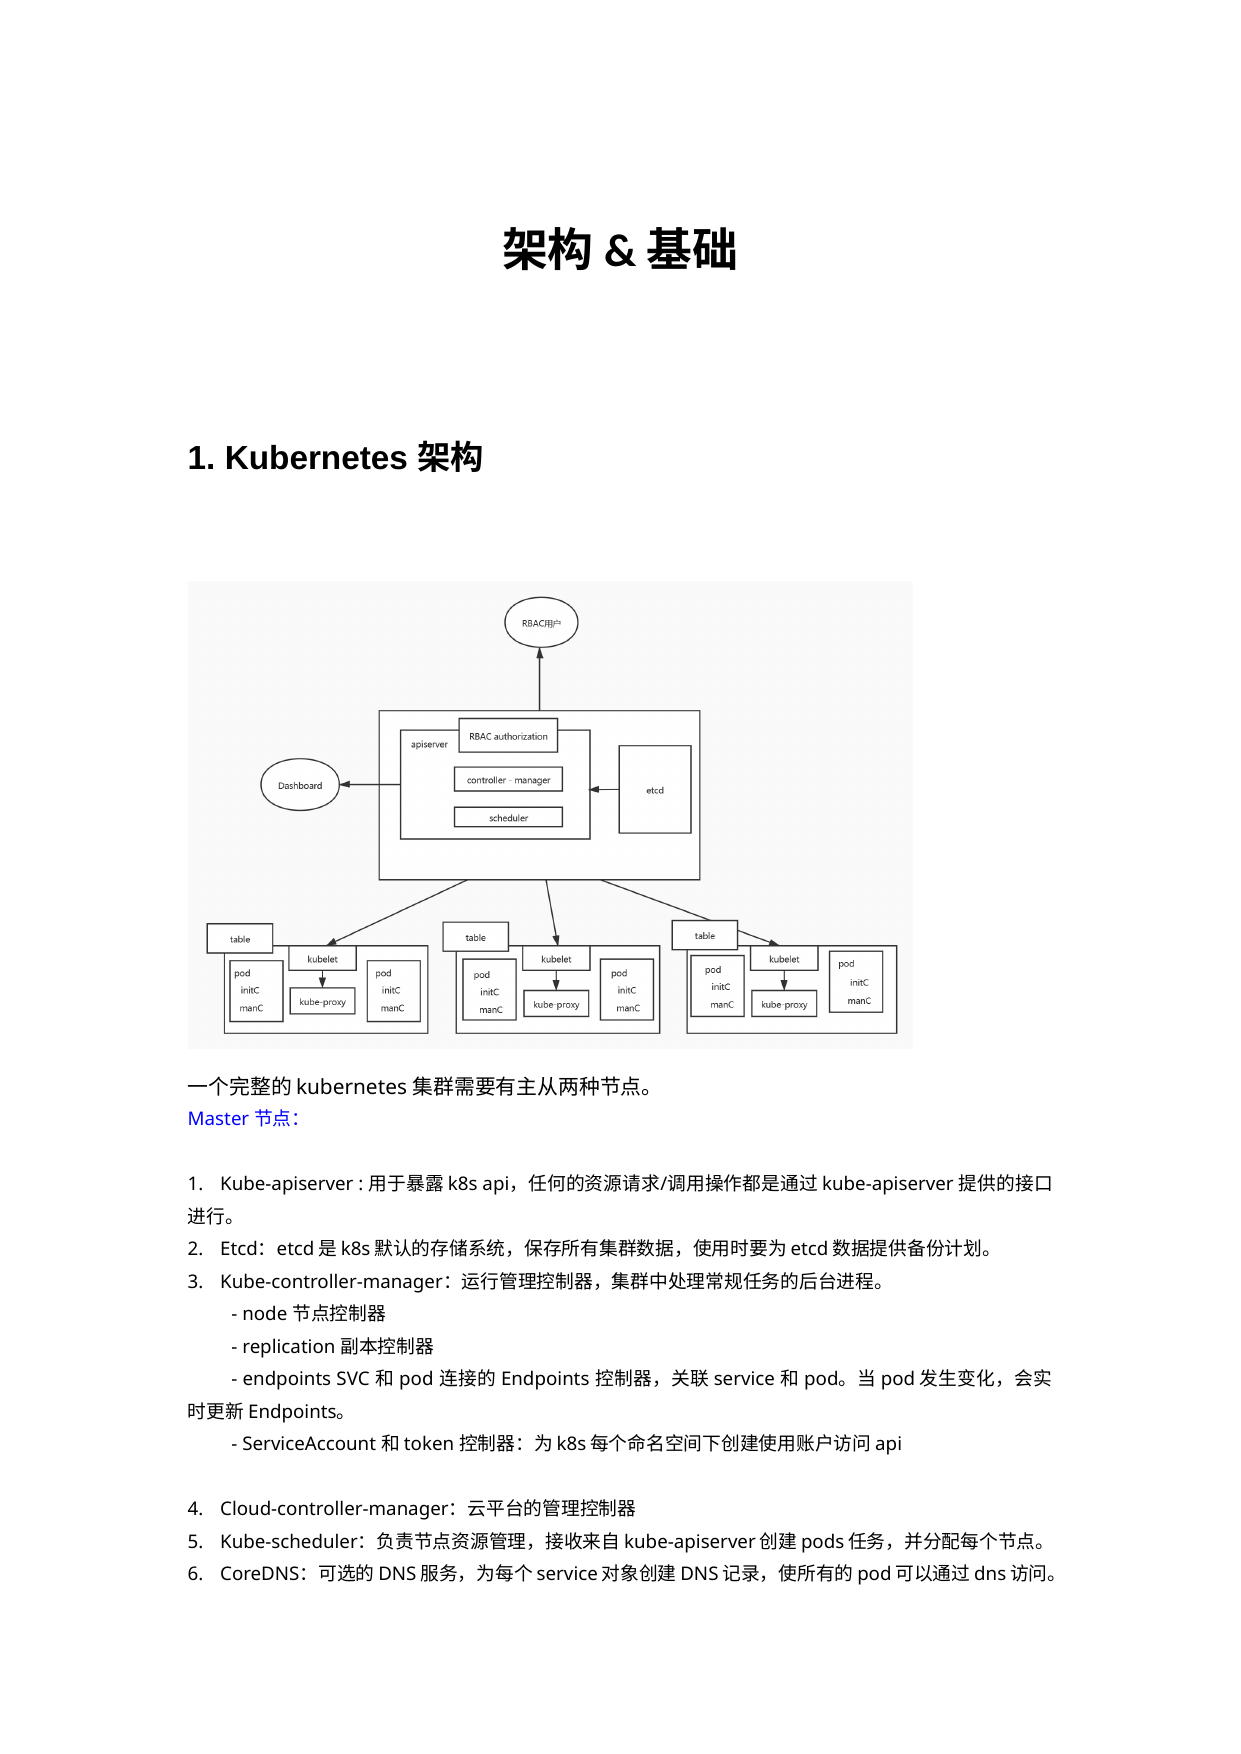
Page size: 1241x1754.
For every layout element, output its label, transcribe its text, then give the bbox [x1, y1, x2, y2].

picture [187, 581, 913, 1049]
list 一个完整的kubernetes 集群需要有主从两种节点。 [187, 1069, 1053, 1101]
list - node 节点控制器 [187, 1296, 1053, 1329]
list Kube-scheduler：负责节点资源管理，接收来自kube-apiserver创建pods任务，并分配每个节点。 [187, 1524, 1053, 1556]
list Kube-apiserver : 用于暴露k8s api，任何的资源请求/调用操作都是通过kube-apiserver 提供的接口进行。 [187, 1166, 1053, 1231]
list - endpoints SVC 和 pod 连接的 Endpoints 控制器，关联service 和 pod。当pod发生变化，会实时更新 Endpoints。 [187, 1361, 1053, 1426]
list Master 节点： [187, 1101, 1053, 1134]
list - ServiceAccount 和 token 控制器：为k8s每个命名空间下创建使用账户访问api [187, 1426, 1053, 1459]
subtitle 架构 & 基础 [187, 197, 1053, 295]
list CoreDNS：可选的DNS服务，为每个service对象创建DNS记录，使所有的pod可以通过dns访问。 [187, 1556, 1053, 1589]
list Etcd：etcd是k8s默认的存储系统，保存所有集群数据，使用时要为etcd数据提供备份计划。 [187, 1231, 1053, 1264]
list Cloud-controller-manager：云平台的管理控制器 [187, 1491, 1053, 1524]
subtitle Kubernetes 架构 [187, 422, 1053, 487]
list Kube-controller-manager：运行管理控制器，集群中处理常规任务的后台进程。 [187, 1264, 1053, 1296]
list - replication 副本控制器 [187, 1329, 1053, 1361]
